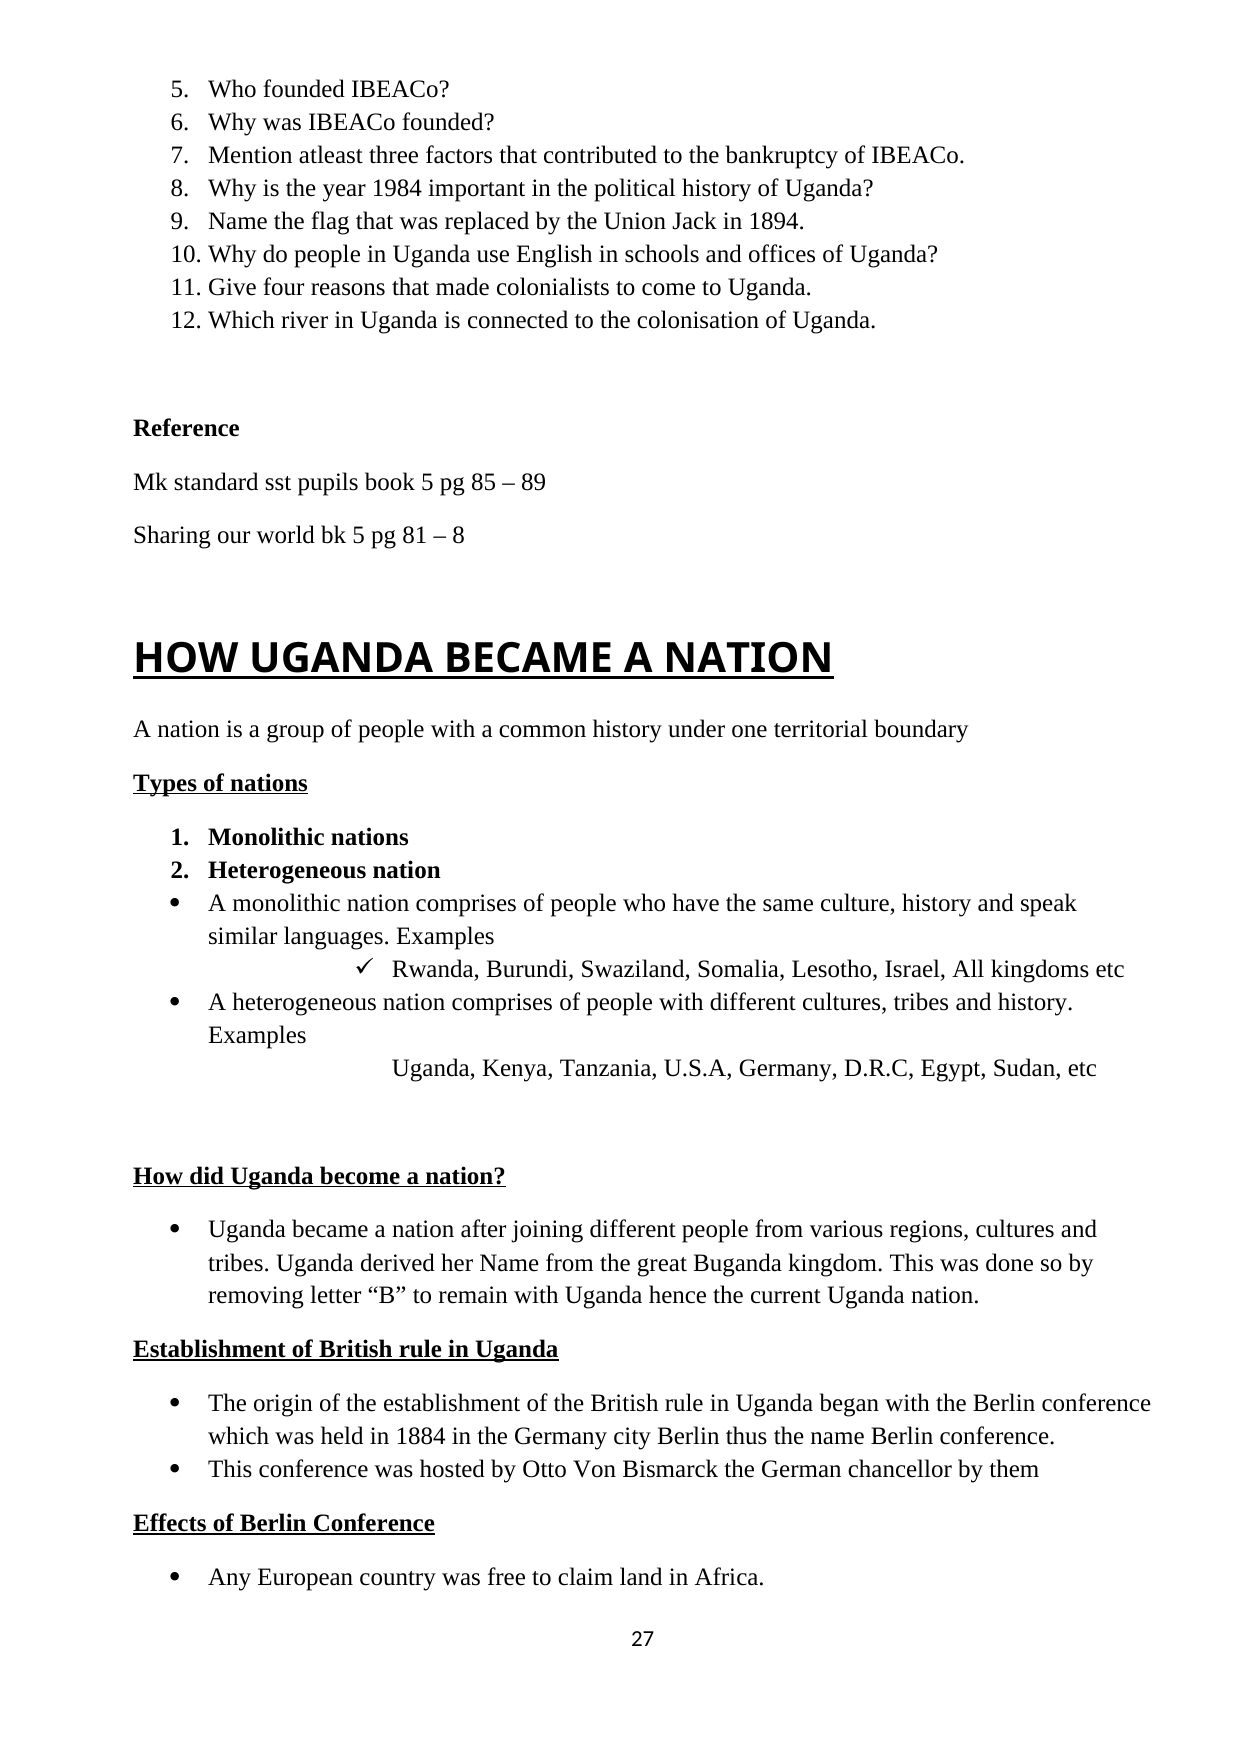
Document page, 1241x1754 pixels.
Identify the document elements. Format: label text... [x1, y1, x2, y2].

list Why do people in Uganda use English in schools and offices of Uganda? [170, 239, 1152, 268]
list Give four reasons that made colonialists to come to Uganda. [170, 272, 1152, 301]
list A monolithic nation comprises of people who have the same culture, history and speak similar languages. Examples [170, 888, 1152, 950]
text Sharing our world bk 5 pg 81 – 8 [133, 520, 1152, 549]
text Establishment of British rule in Uganda [133, 1334, 1152, 1363]
text Effects of Berlin Conference [133, 1508, 1152, 1537]
list Which river in Uganda is connected to the colonisation of Uganda. [170, 305, 1152, 334]
list Any European country was free to claim land in Africa. [170, 1562, 1152, 1591]
list Name the flag that was replaced by the Union Jack in 1894. [170, 206, 1152, 235]
text A nation is a group of people with a common history under one territorial boundary [133, 714, 1152, 743]
list This conference was hosted by Otto Von Bismarck the German chancellor by them [170, 1454, 1152, 1483]
text Reference [133, 413, 1152, 441]
list Uganda, Kenya, Tanzania, U.S.A, Germany, D.R.C, Egypt, Sudan, etc [392, 1053, 1152, 1082]
list Why was IBEACo founded? [170, 107, 1152, 136]
text Types of nations [133, 768, 1152, 797]
list Uganda became a nation after joining different people from various regions, cultures and tribes. Uganda derived her Name from the great Buganda kingdom. This was done so by removing letter “B” to remain with Uganda hence the current Uganda nation. [170, 1214, 1152, 1309]
text HOW UGANDA BECAME A NATION [133, 628, 1152, 685]
list Who founded IBEACo? [170, 74, 1152, 103]
text Mk standard sst pupils book 5 pg 85 – 89 [133, 467, 1152, 495]
list Rwanda, Burundi, Swaziland, Somalia, Lesotho, Israel, All kingdoms etc [354, 954, 1152, 983]
list Monolithic nations [170, 822, 1152, 851]
list The origin of the establishment of the British rule in Uganda began with the Berlin conference which was held in 1884 in the Germany city Berlin thus the name Berlin conference. [170, 1388, 1152, 1450]
list Mention atleast three factors that contributed to the bankruptcy of IBEACo. [170, 140, 1152, 169]
text How did Uganda become a nation? [133, 1161, 1152, 1189]
list Why is the year 1984 important in the political history of Uganda? [170, 173, 1152, 202]
list A heterogeneous nation comprises of people with different cultures, tribes and history. Examples [170, 987, 1152, 1049]
list Heterogeneous nation [170, 855, 1152, 884]
